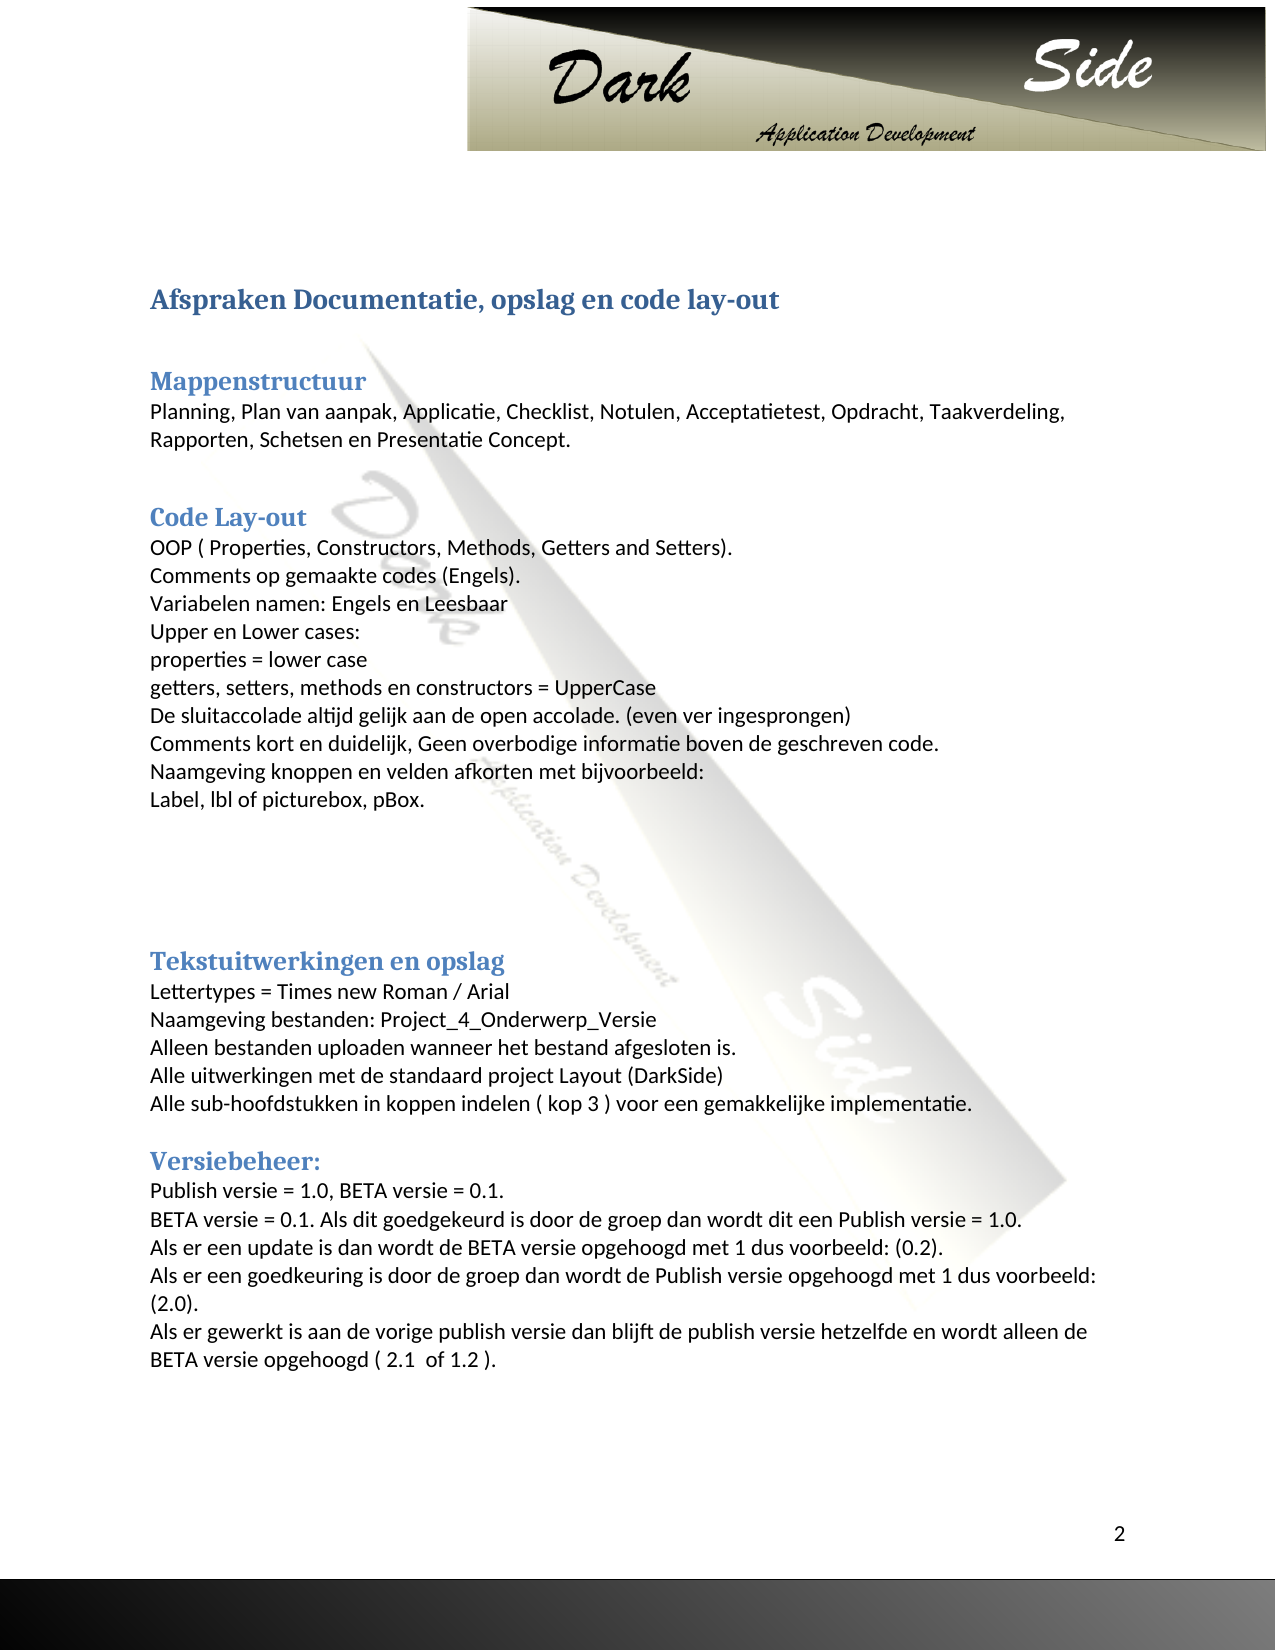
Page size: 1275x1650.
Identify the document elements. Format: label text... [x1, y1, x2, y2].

subtitle Mappenstructuur [150, 366, 1125, 397]
text OOP ( Properties, Constructors, Methods, Getters and Setters). Comments op gemaakte codes (Engels). Variabelen namen: Engels en Leesbaar Upper en Lower cases: properties = lower case getters, setters, methods en constructors = UpperCase De sluitaccolade altijd gelijk aan de open accolade. (even ver ingesprongen) Comments kort en duidelijk, Geen overbodige informatie boven de geschreven code. Naamgeving knoppen en velden afkorten met bijvoorbeeld: [150, 533, 1125, 785]
picture [467, 7, 1266, 151]
subtitle Tekstuitwerkingen en opslag [150, 946, 1125, 977]
subtitle Code Lay-out [150, 502, 1125, 533]
text Versiebeheer: Publish versie = 1.0, BETA versie = 0.1. BETA versie = 0.1. Als dit goedgekeurd is door de groep dan wordt dit een Publish versie = 1.0. Als er een update is dan wordt de BETA versie opgehoogd met 1 dus voorbeeld: (0.2). Als er een goedkeuring is door de groep dan wordt de Publish versie opgehoogd met 1 dus voorbeeld: (2.0). Als er gewerkt is aan de vorige publish versie dan blijft de publish versie hetzelfde en wordt alleen de BETA versie opgehoogd ( 2.1 of 1.2 ). [150, 1117, 1125, 1373]
text Planning, Plan van aanpak, Applicatie, Checklist, Notulen, Acceptatietest, Opdracht, Taakverdeling, Rapporten, Schetsen en Presentatie Concept. [150, 397, 1125, 453]
text Lettertypes = Times new Roman / Arial Naamgeving bestanden: Project_4_Onderwerp_Versie Alleen bestanden uploaden wanneer het bestand afgesloten is. Alle uitwerkingen met de standaard project Layout (DarkSide) Alle sub-hoofdstukken in koppen indelen ( kop 3 ) voor een gemakkelijke implementatie. [150, 977, 1125, 1117]
subtitle Afspraken Documentatie, opslag en code lay-out [150, 283, 1125, 317]
text Label, lbl of picturebox, pBox. [150, 785, 1125, 897]
